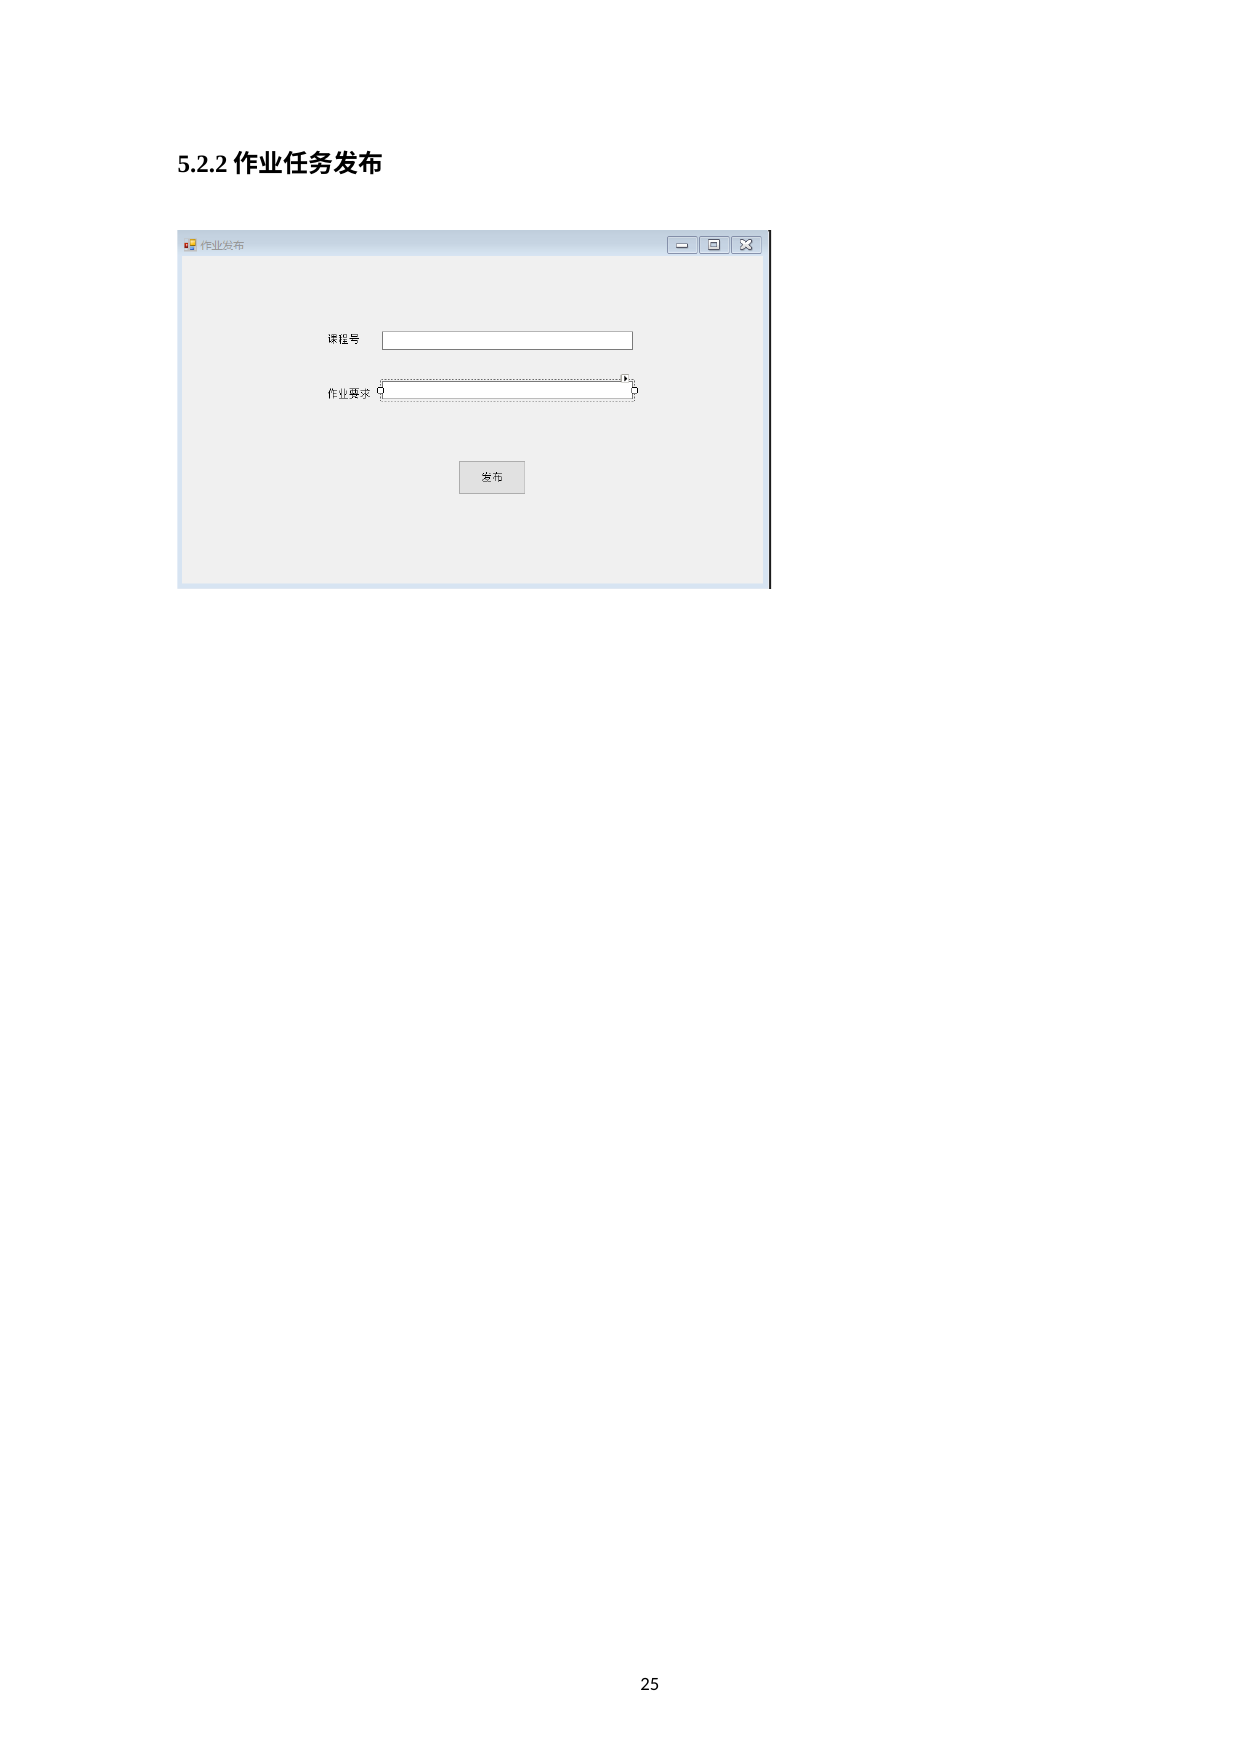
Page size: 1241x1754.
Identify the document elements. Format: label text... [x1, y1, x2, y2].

text 5.2.2 作业任务发布 [177, 129, 1122, 194]
picture [177, 230, 772, 589]
